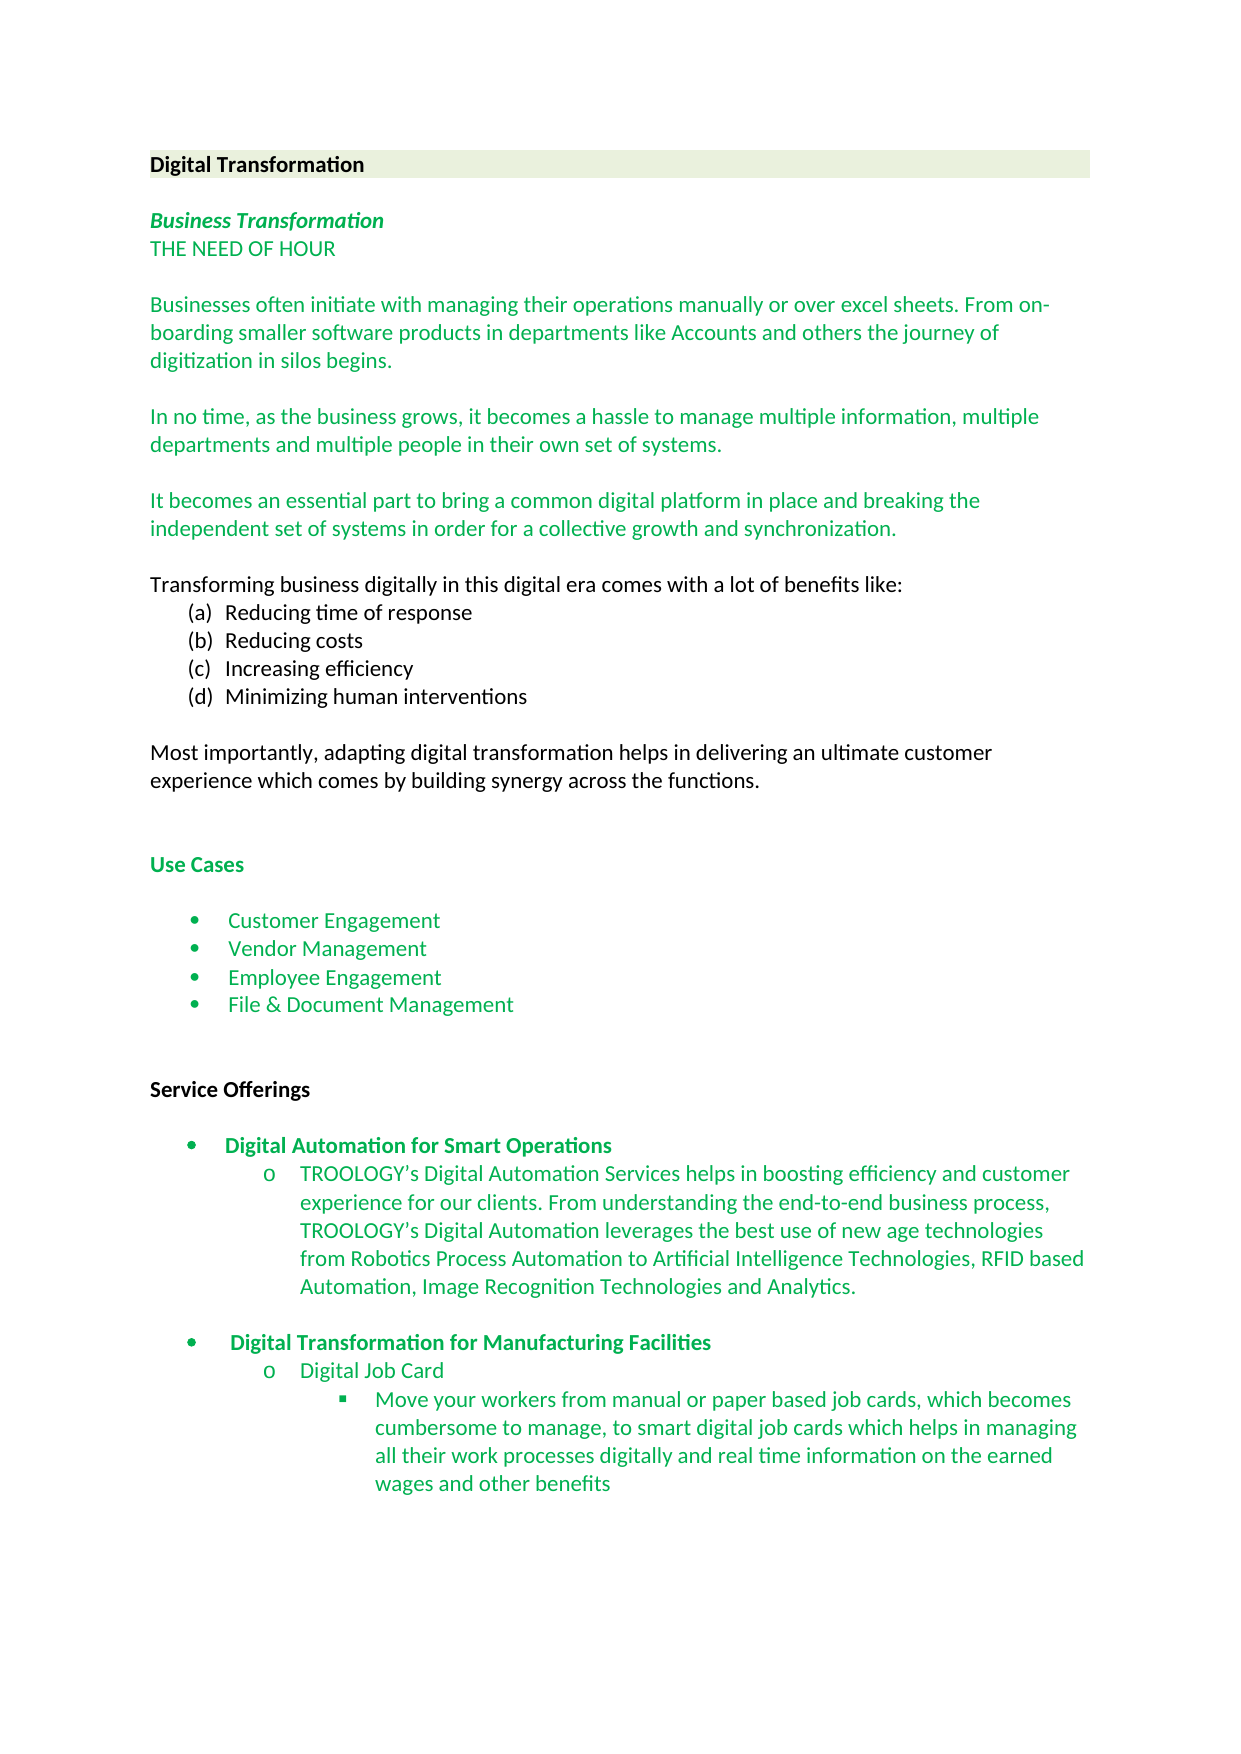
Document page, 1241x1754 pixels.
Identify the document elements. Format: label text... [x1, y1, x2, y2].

list Move your workers from manual or paper based job cards, which becomes cumbersome to manage, to smart digital job cards which helps in managing all their work processes digitally and real time information on the earned wages and other benefits [337, 1385, 1090, 1497]
text Business Transformation [150, 206, 1090, 234]
list Reducing time of response [187, 598, 1090, 626]
list Increasing efficiency [187, 654, 1090, 682]
list TROOLOGY’s Digital Automation Services helps in boosting efficiency and customer experience for our clients. From understanding the end-to-end business process, TROOLOGY’s Digital Automation leverages the best use of new age technologies from Robotics Process Automation to Artificial Intelligence Technologies, RFID based Automation, Image Recognition Technologies and Analytics. [262, 1159, 1090, 1300]
text It becomes an essential part to bring a common digital platform in place and breaking the independent set of systems in order for a collective growth and synchronization. [150, 486, 1090, 542]
text Service Offerings [150, 1075, 1090, 1103]
text Transforming business digitally in this digital era comes with a lot of benefits like: [150, 570, 1090, 598]
list Digital Automation for Smart Operations [187, 1131, 1090, 1159]
text Most importantly, adapting digital transformation helps in delivering an ultimate customer experience which comes by building synergy across the functions. [150, 738, 1090, 794]
list Employee Engagement [191, 963, 1090, 991]
list Customer Engagement [191, 907, 1090, 934]
text THE NEED OF HOUR [150, 234, 1090, 262]
list File & Document Management [191, 991, 1090, 1019]
text Businesses often initiate with managing their operations manually or over excel sheets. From on-boarding smaller software products in departments like Accounts and others the journey of digitization in silos begins. [150, 290, 1090, 374]
text In no time, as the business grows, it becomes a hassle to manage multiple information, multiple departments and multiple people in their own set of systems. [150, 402, 1090, 458]
list Vendor Management [191, 934, 1090, 963]
text Use Cases [150, 851, 1090, 878]
list Digital Transformation for Manufacturing Facilities [187, 1328, 1090, 1356]
list Reducing costs [187, 626, 1090, 654]
list Digital Job Card [262, 1356, 1090, 1385]
text Digital Transformation [150, 150, 1090, 178]
list Minimizing human interventions [187, 682, 1090, 710]
